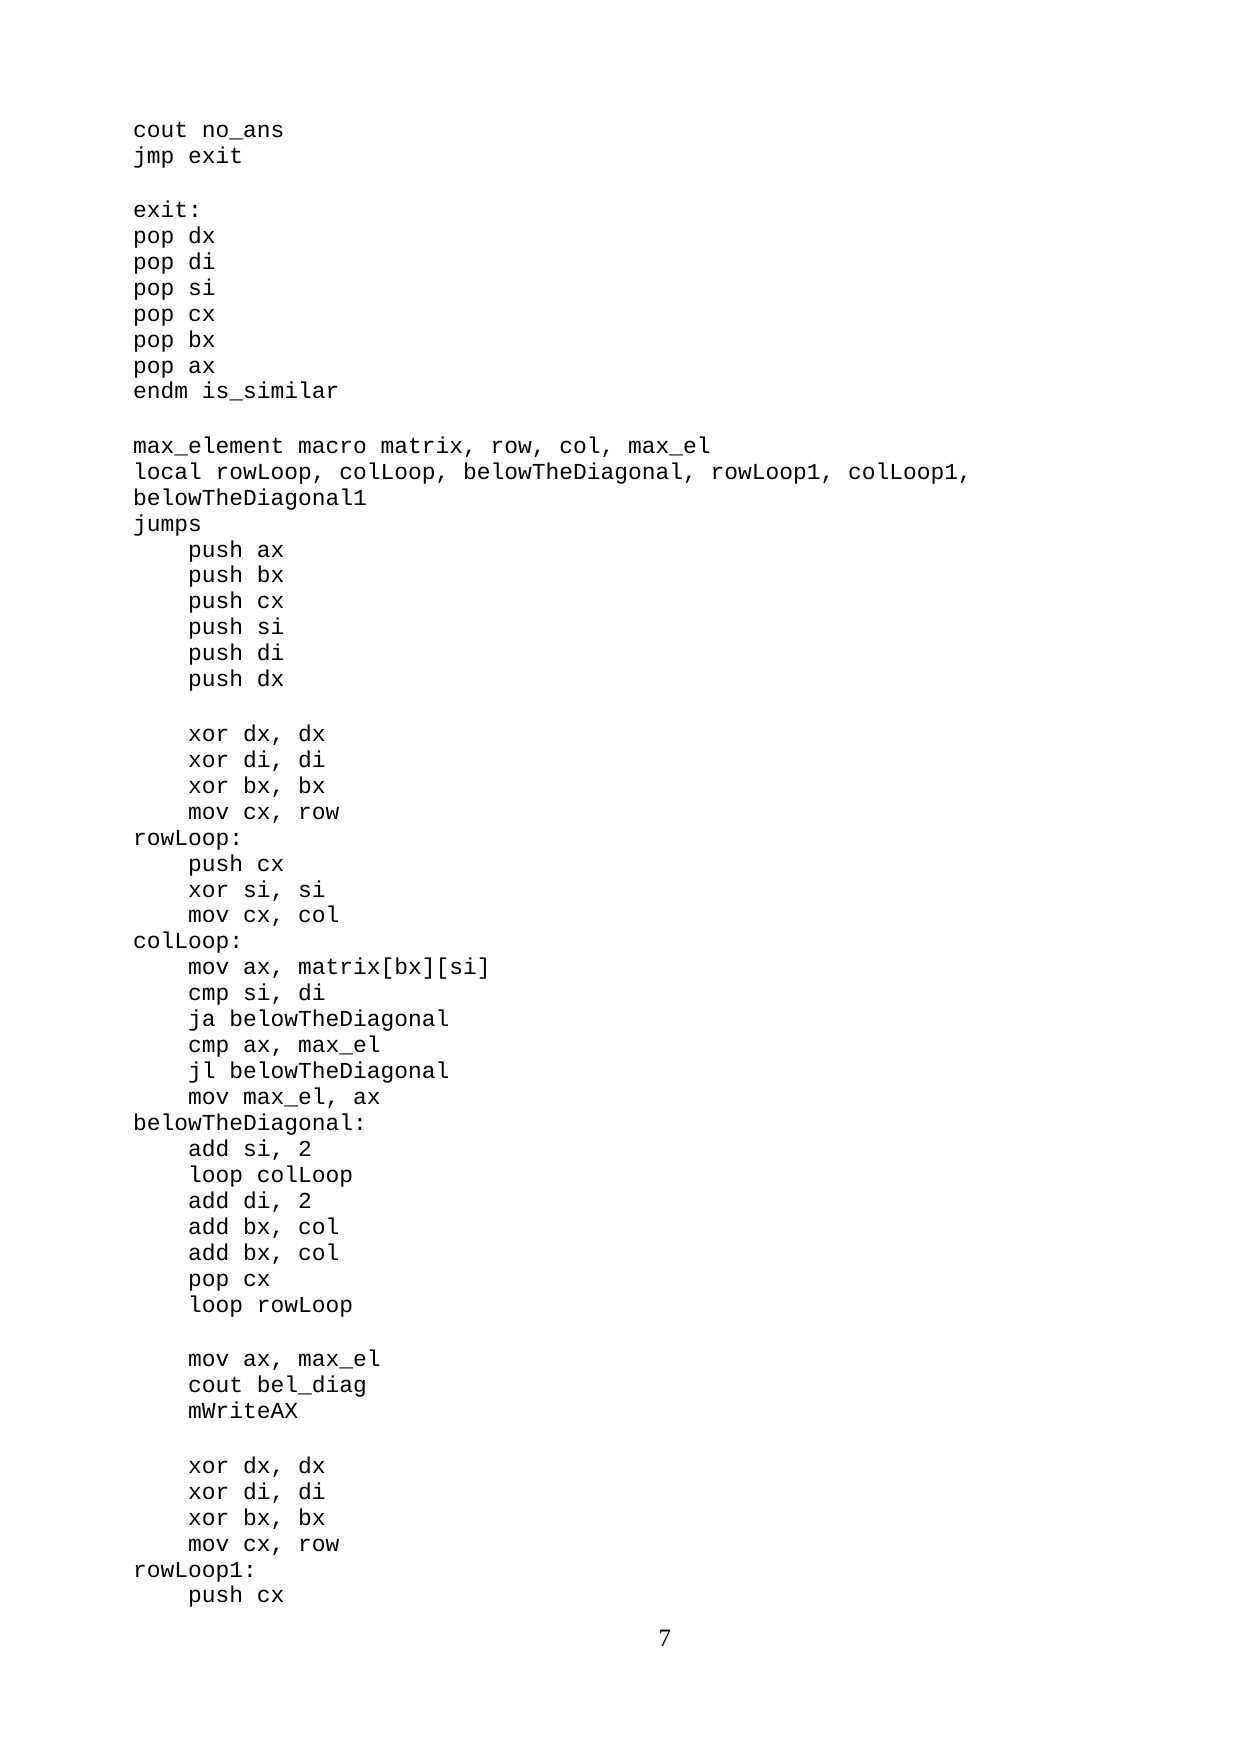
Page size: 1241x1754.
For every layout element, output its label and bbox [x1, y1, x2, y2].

table_cell [122, 118, 1163, 1610]
